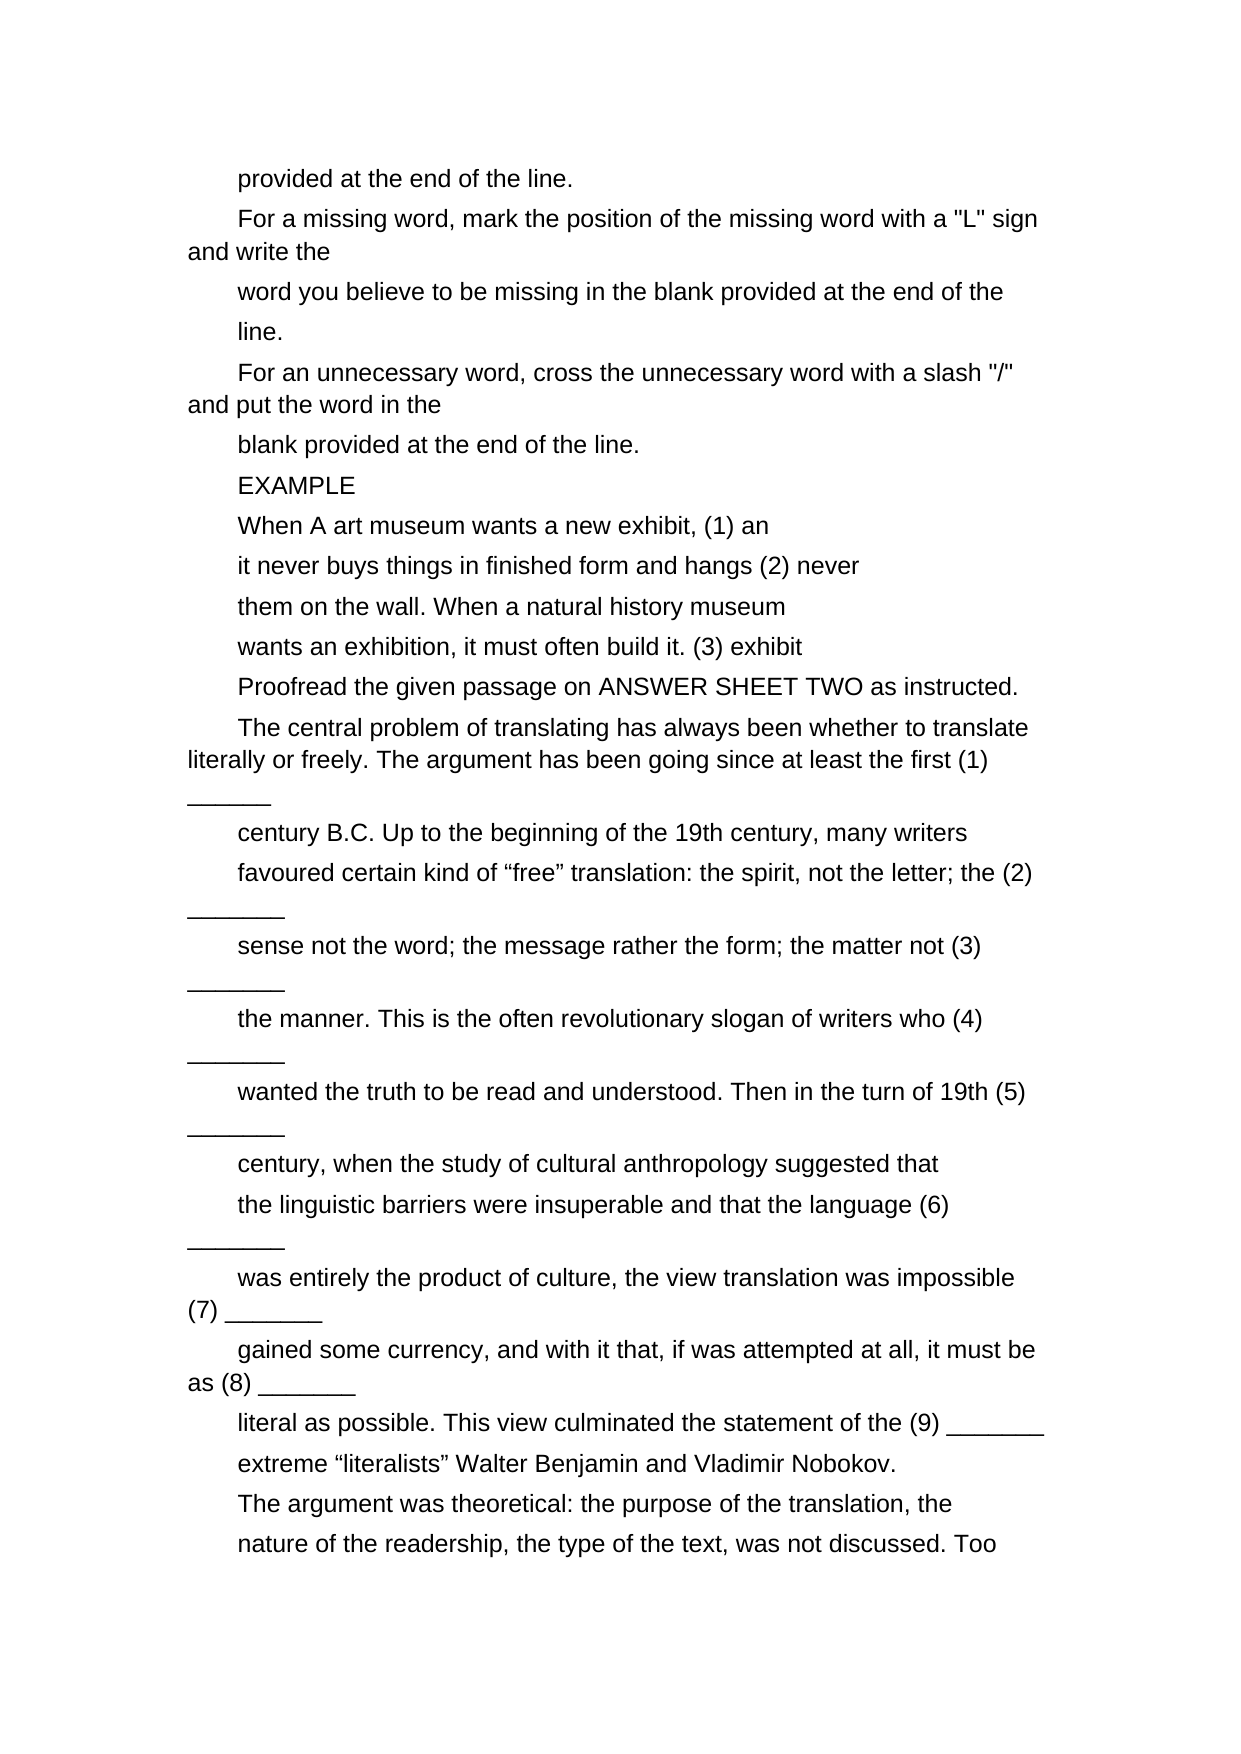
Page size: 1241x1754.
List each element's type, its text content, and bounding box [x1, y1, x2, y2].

text The central problem of translating has always been whether to translate literally or freely. The argument has been going since at least the first (1) ______ [187, 711, 1053, 808]
text the linguistic barriers were insuperable and that the language (6) _______ [187, 1188, 1053, 1253]
text wanted the truth to be read and understood. Then in the turn of 19th (5) _______ [187, 1075, 1053, 1140]
text provided at the end of the line. [187, 162, 1053, 194]
text line. [187, 315, 1053, 348]
text extreme “literalists” Walter Benjamin and Vladimir Nobokov. [187, 1447, 1053, 1479]
text The argument was theoretical: the purpose of the translation, the [187, 1487, 1053, 1519]
text sense not the word; the message rather the form; the matter not (3) _______ [187, 929, 1053, 994]
text For a missing word, mark the position of the missing word with a "L" sign and write the [187, 202, 1053, 267]
text blank provided at the end of the line. [187, 428, 1053, 461]
text EXAMPLE [187, 469, 1053, 501]
text Proofread the given passage on ANSWER SHEET TWO as instructed. [187, 670, 1053, 703]
text century, when the study of cultural anthropology suggested that [187, 1148, 1053, 1180]
text gained some currency, and with it that, if was attempted at all, it must be as (8) _______ [187, 1333, 1053, 1398]
text it never buys things in finished form and hangs (2) never [187, 549, 1053, 582]
text When A art museum wants a new exhibit, (1) an [187, 509, 1053, 542]
text favoured certain kind of “free” translation: the spirit, not the letter; the (2) _______ [187, 856, 1053, 921]
text the manner. This is the often revolutionary slogan of writers who (4) _______ [187, 1002, 1053, 1067]
text For an unnecessary word, cross the unnecessary word with a slash "/" and put the word in the [187, 356, 1053, 421]
text century B.C. Up to the beginning of the 19th century, many writers [187, 816, 1053, 848]
text word you believe to be missing in the blank provided at the end of the [187, 275, 1053, 308]
text wants an exhibition, it must often build it. (3) exhibit [187, 630, 1053, 663]
text literal as possible. This view culminated the statement of the (9) _______ [187, 1406, 1053, 1439]
text them on the wall. When a natural history museum [187, 590, 1053, 622]
text was entirely the product of culture, the view translation was impossible (7) _______ [187, 1261, 1053, 1326]
text nature of the readership, the type of the text, was not discussed. Too [187, 1527, 1053, 1560]
